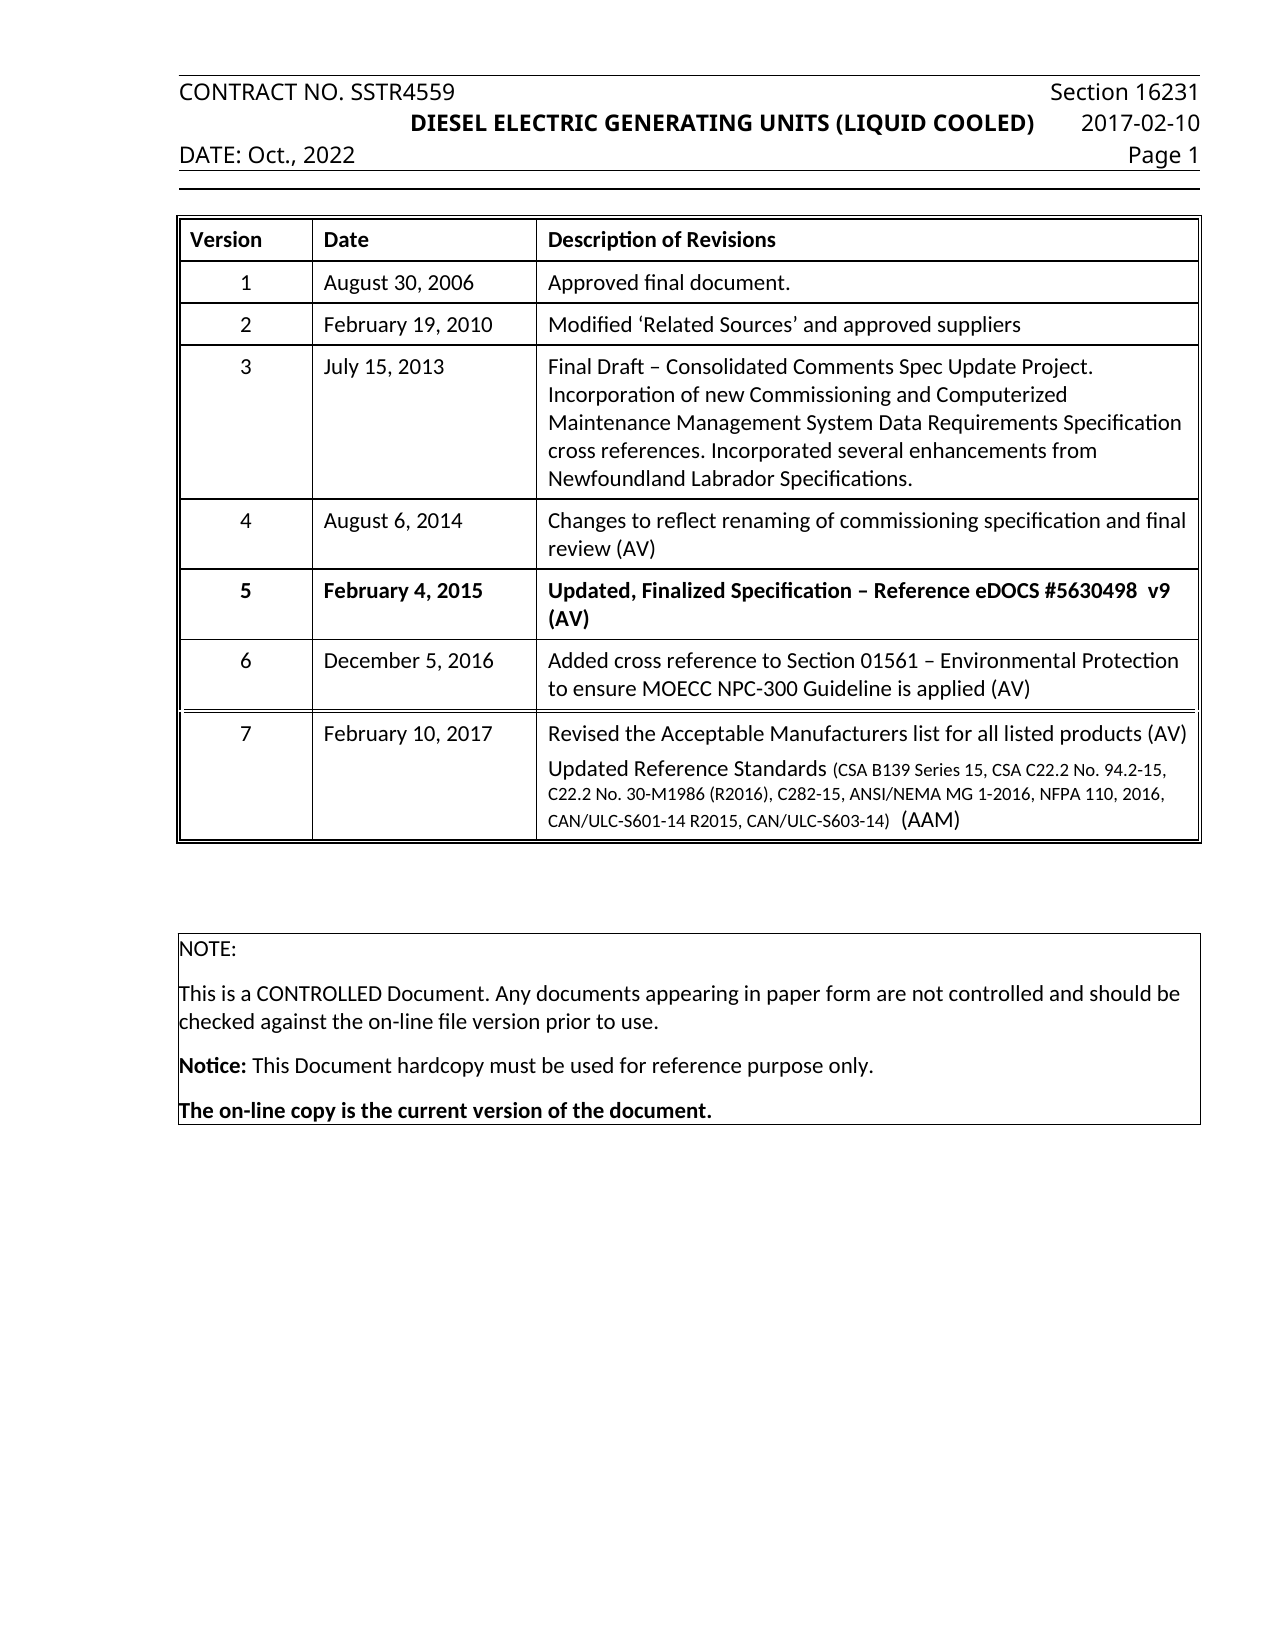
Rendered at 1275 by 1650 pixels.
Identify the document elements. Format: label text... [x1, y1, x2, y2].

table_cell 6 [181, 640, 312, 708]
table_cell Updated, Finalized Specification – Reference eDOCS #5630498 v9 (AV) [537, 570, 1198, 638]
table_cell February 19, 2010 [313, 304, 536, 344]
table_cell Approved final document. [537, 262, 1198, 302]
table_header Date [313, 220, 536, 260]
text NOTE: [179, 934, 1200, 962]
table_cell 7 [179, 709, 312, 839]
table_cell 1 [181, 262, 312, 302]
text Notice: This Document hardcopy must be used for reference purpose only. [179, 1050, 1200, 1079]
table_cell February 4, 2015 [313, 570, 536, 638]
table_cell August 6, 2014 [313, 500, 536, 568]
table_cell Revised the Acceptable Manufacturers list for all listed products (AV) Updated Reference Standards (CSA B139 Series 15, CSA C22.2 No. 94.2-15, C22.2 No. 30-M1986 (R2016), C282-15, ANSI/NEMA MG 1-2016, NFPA 110, 2016, CAN/ULC-S601-14 R2015, CAN/ULC-S603-14) (AAM) [537, 709, 1200, 839]
table_header Version [181, 220, 312, 260]
text This is a CONTROLLED Document. Any documents appearing in paper form are not controlled and should be checked against the on-line file version prior to use. [179, 978, 1200, 1035]
text The on-line copy is the current version of the document. [179, 1095, 1200, 1124]
table_cell Changes to reflect renaming of commissioning specification and final review (AV) [537, 500, 1198, 568]
table_header Description of Revisions [537, 220, 1198, 260]
table_cell February 10, 2017 [313, 713, 536, 839]
table_cell 3 [181, 346, 312, 498]
table_cell 5 [181, 570, 312, 638]
table_cell Added cross reference to Section 01561 – Environmental Protection to ensure MOECC NPC-300 Guideline is applied (AV) [537, 640, 1198, 708]
table_cell 2 [181, 304, 312, 344]
table_cell December 5, 2016 [313, 640, 536, 708]
table_cell Final Draft – Consolidated Comments Spec Update Project. Incorporation of new Commissioning and Computerized Maintenance Management System Data Requirements Specification cross references. Incorporated several enhancements from Newfoundland Labrador Specifications. [537, 346, 1198, 498]
table_cell August 30, 2006 [313, 262, 536, 302]
table_cell Modified ‘Related Sources’ and approved suppliers [537, 304, 1198, 344]
table_cell July 15, 2013 [313, 346, 536, 498]
table_cell 4 [181, 500, 312, 568]
